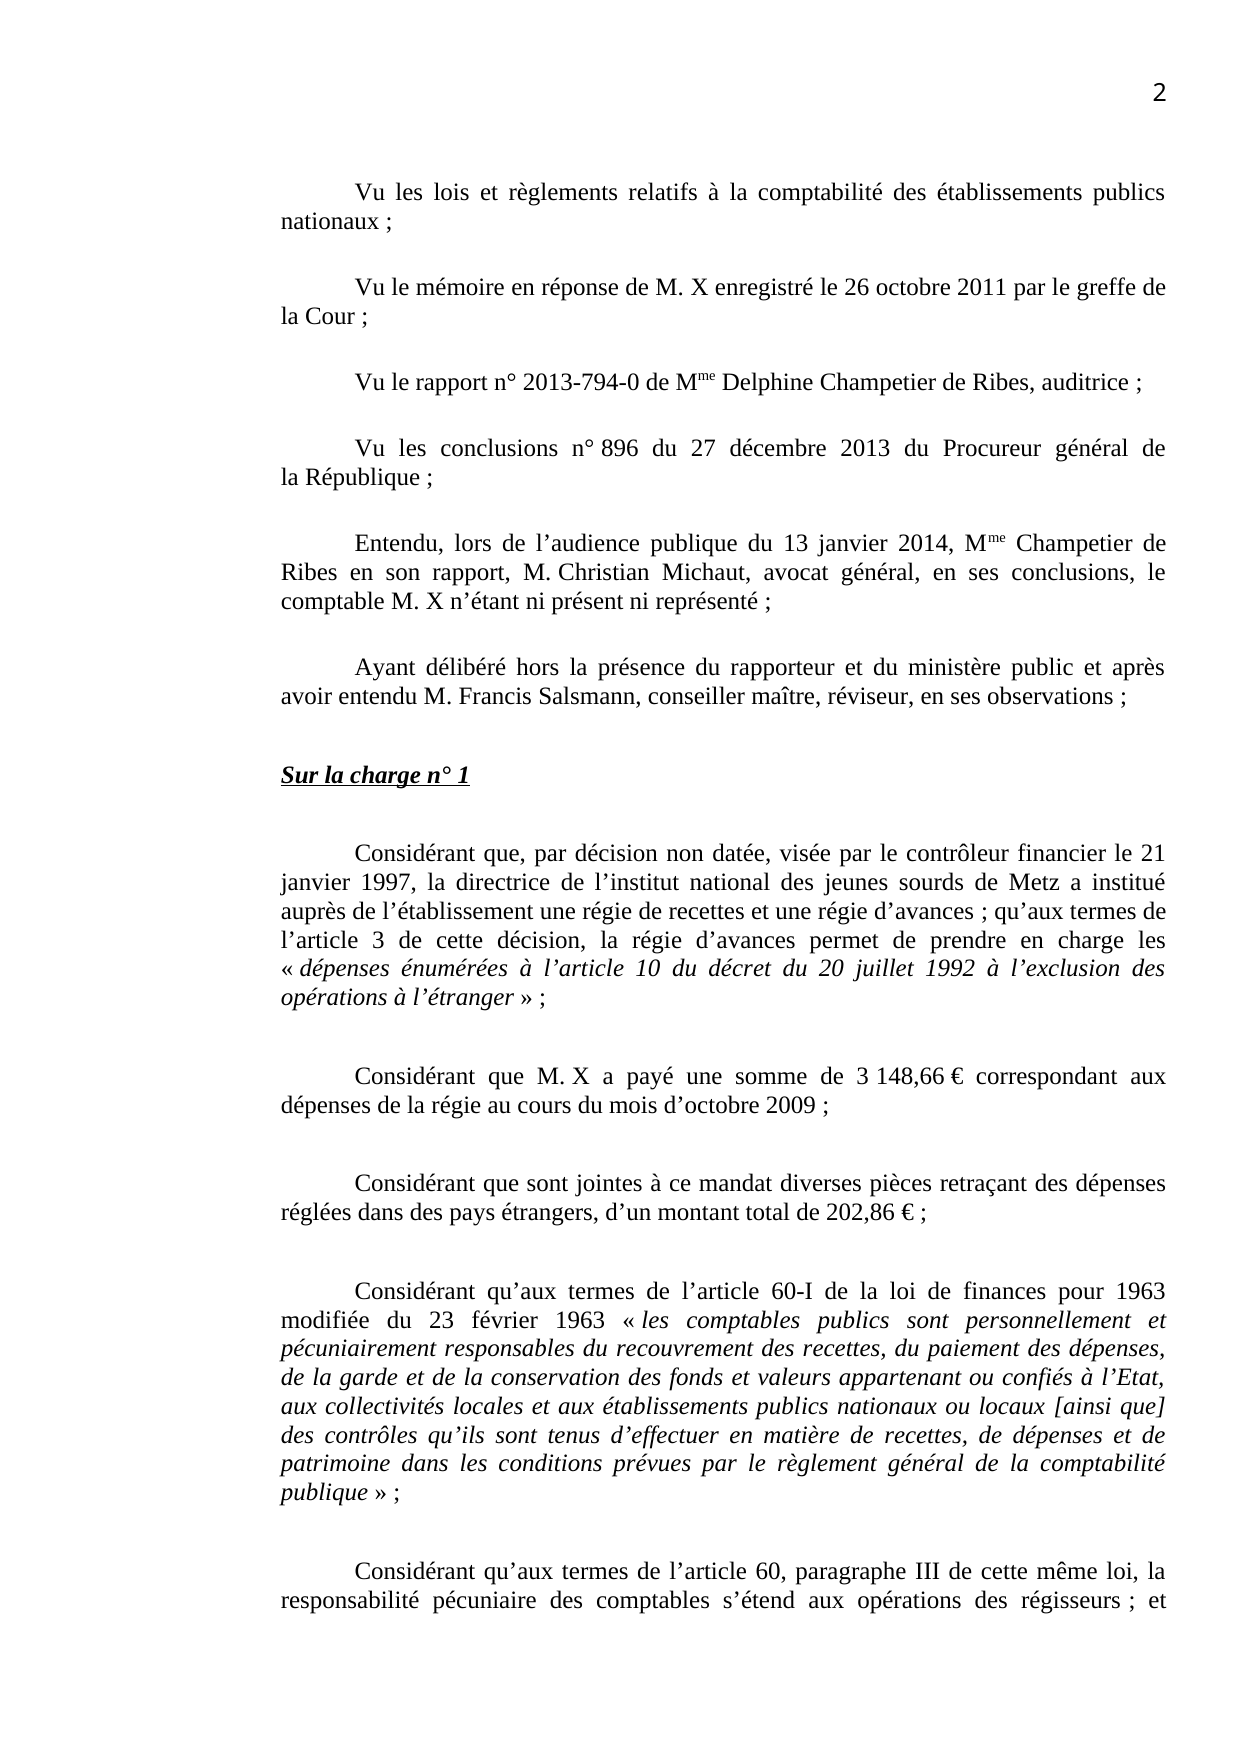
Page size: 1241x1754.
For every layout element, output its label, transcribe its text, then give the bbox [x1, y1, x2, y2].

text Vu les lois et règlements relatifs à la comptabilité des établissements publics nationaux ; [281, 177, 1166, 235]
text Entendu, lors de l’audience publique du 13 janvier 2014, Mme Champetier de Ribes en son rapport, M. Christian Michaut, avocat général, en ses conclusions, le comptable M. X n’étant ni présent ni représenté ; [281, 528, 1166, 615]
text Vu le rapport n° 2013-794-0 de Mme Delphine Champetier de Ribes, auditrice ; [281, 367, 1166, 396]
text Considérant qu’aux termes de l’article 60-I de la loi de finances pour 1963 modifiée du 23 février 1963 « les comptables publics sont personnellement et pécuniairement responsables du recouvrement des recettes, du paiement des dépenses, de la garde et de la conservation des fonds et valeurs appartenant ou confiés à l’Etat, aux collectivités locales et aux établissements publics nationaux ou locaux [ainsi que] des contrôles qu’ils sont tenus d’effectuer en matière de recettes, de dépenses et de patrimoine dans les conditions prévues par le règlement général de la comptabilité publique » ; [281, 1276, 1166, 1506]
text Vu le mémoire en réponse de M. X enregistré le 26 octobre 2011 par le greffe de la Cour ; [281, 272, 1166, 330]
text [281, 1556, 1166, 1613]
text Considérant que M. X a payé une somme de 3 148,66 € correspondant aux dépenses de la régie au cours du mois d’octobre 2009 ; [281, 1061, 1166, 1118]
text Sur la charge n° 1 [281, 760, 1166, 788]
text Ayant délibéré hors la présence du rapporteur et du ministère public et après avoir entendu M. Francis Salsmann, conseiller maître, réviseur, en ses observations ; [281, 652, 1166, 710]
text Vu les conclusions n° 896 du 27 décembre 2013 du Procureur général de la République ; [281, 433, 1166, 491]
text Considérant que, par décision non datée, visée par le contrôleur financier le 21 janvier 1997, la directrice de l’institut national des jeunes sourds de Metz a institué auprès de l’établissement une régie de recettes et une régie d’avances ; qu’aux termes de l’article 3 de cette décision, la régie d’avances permet de prendre en charge les « dépenses énumérées à l’article 10 du décret du 20 juillet 1992 à l’exclusion des opérations à l’étranger » ; [281, 838, 1166, 1011]
text Considérant que sont jointes à ce mandat diverses pièces retraçant des dépenses réglées dans des pays étrangers, d’un montant total de 202,86 € ; [281, 1168, 1166, 1226]
